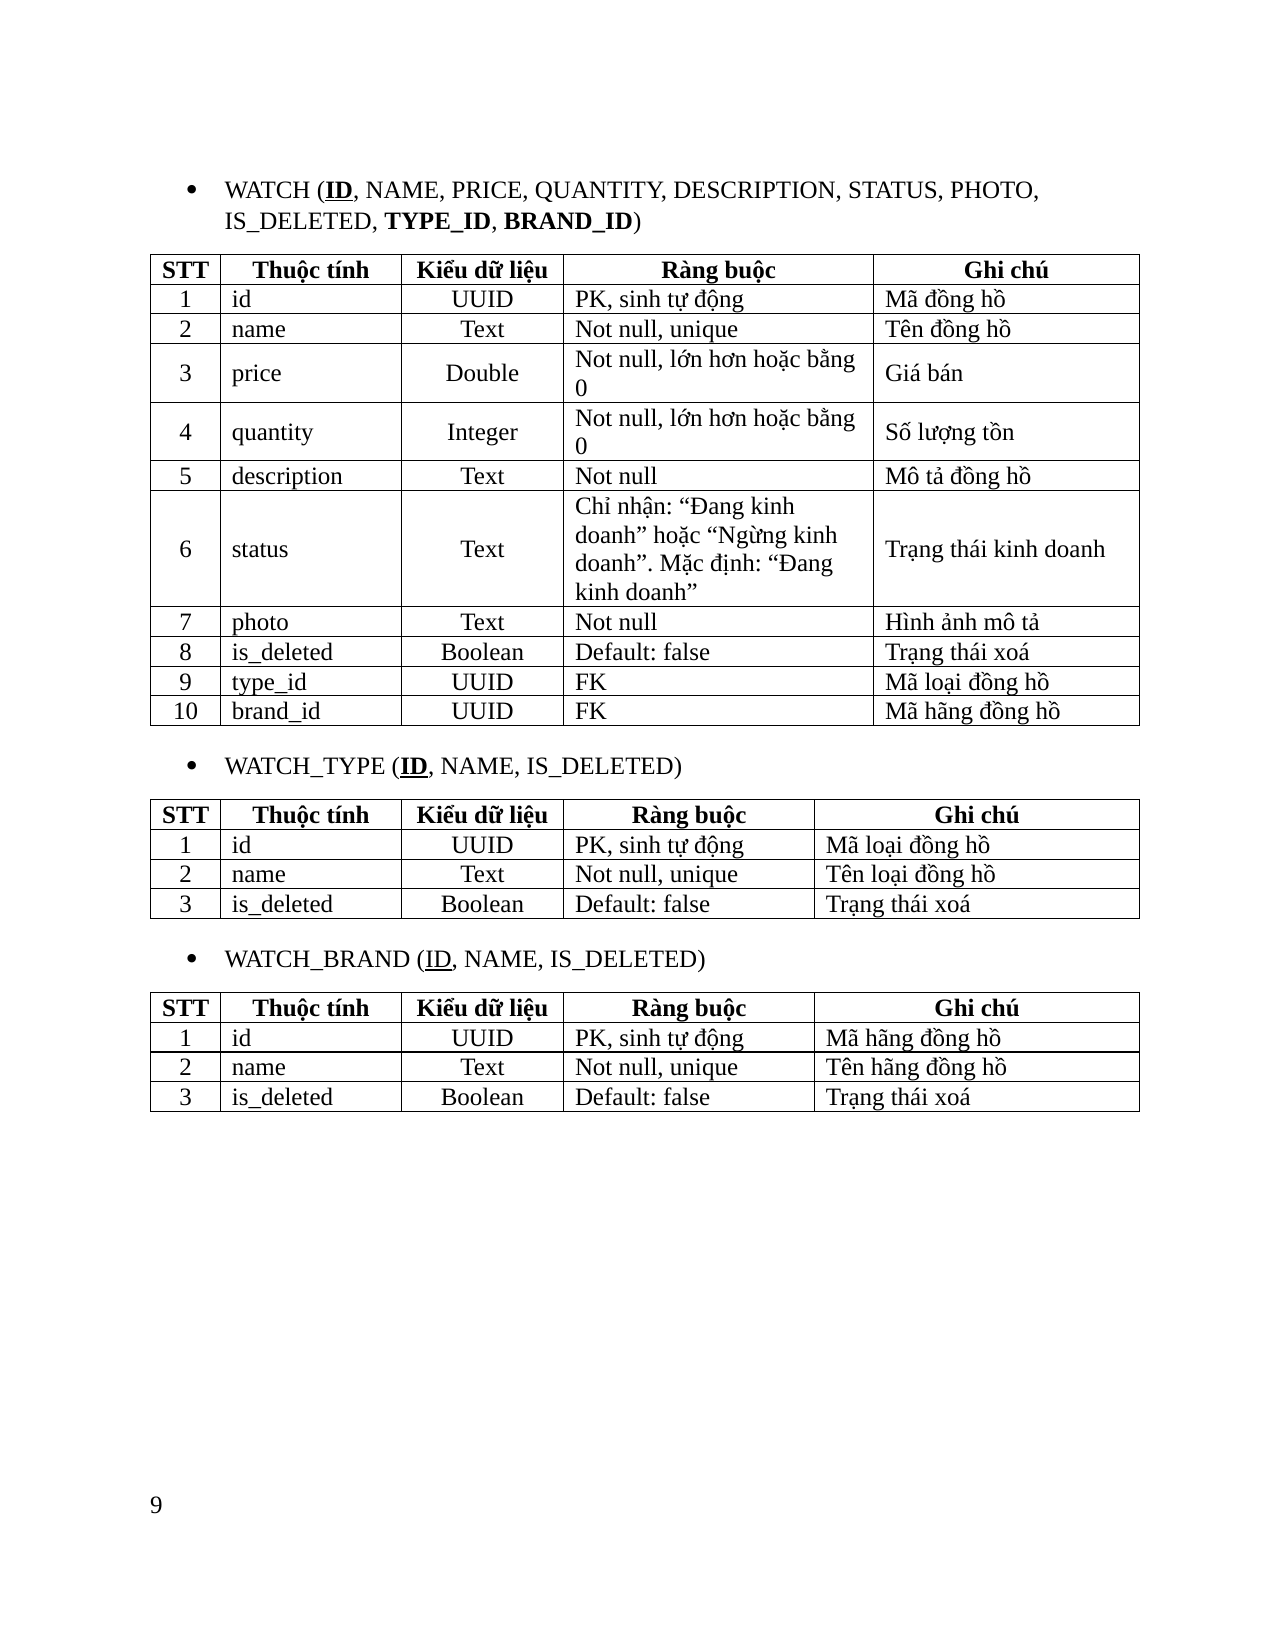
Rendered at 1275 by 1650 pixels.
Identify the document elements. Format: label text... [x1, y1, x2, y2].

table_cell Not null [564, 607, 873, 636]
table_cell is_deleted [221, 637, 401, 666]
table_cell Giá bán [874, 344, 1139, 402]
table_cell Tên hãng đồng hồ [815, 1053, 1139, 1081]
list WATCH_TYPE (ID, NAME, IS_DELETED) [187, 751, 1125, 780]
table_cell Số lượng tồn [874, 403, 1139, 460]
table_cell 7 [151, 607, 220, 636]
table_cell 10 [151, 696, 220, 725]
table_cell 5 [151, 461, 220, 490]
table_cell UUID [402, 830, 563, 858]
table_cell Not null, unique [564, 1053, 814, 1081]
table_cell Not null, lớn hơn hoặc bằng 0 [564, 403, 873, 460]
table_cell Text [402, 860, 563, 888]
table_cell UUID [402, 285, 563, 313]
list WATCH_BRAND (ID, NAME, IS_DELETED) [187, 944, 1125, 973]
table_cell Text [402, 491, 563, 606]
table_cell is_deleted [221, 889, 401, 918]
table_cell name [221, 314, 401, 343]
table_cell Trạng thái xoá [815, 889, 1139, 918]
table_cell Tên loại đồng hồ [815, 860, 1139, 888]
table_cell PK, sinh tự động [564, 285, 873, 313]
table_cell Mã loại đồng hồ [815, 830, 1139, 858]
table_cell 1 [151, 1023, 220, 1051]
table_cell Chỉ nhận: “Đang kinh doanh” hoặc “Ngừng kinh doanh”. Mặc định: “Đang kinh doanh” [564, 491, 873, 606]
table_cell Mã đồng hồ [874, 285, 1139, 313]
table_cell 2 [151, 1053, 220, 1081]
table_cell Default: false [564, 1082, 814, 1111]
table_header Kiểu dữ liệu [402, 993, 563, 1022]
table_cell Default: false [564, 889, 814, 918]
table_cell Trạng thái xoá [815, 1082, 1139, 1111]
table_cell Mã hãng đồng hồ [874, 696, 1139, 725]
table_header Ghi chú [815, 993, 1139, 1022]
table_cell Hình ảnh mô tả [874, 607, 1139, 636]
table_cell 1 [151, 285, 220, 313]
table_cell FK [564, 696, 873, 725]
table_cell description [221, 461, 401, 490]
table_cell Boolean [402, 637, 563, 666]
table_cell Text [402, 607, 563, 636]
table_cell 3 [151, 1082, 220, 1111]
table_header STT [151, 993, 220, 1022]
table_cell name [221, 1053, 401, 1081]
table_cell type_id [221, 667, 401, 695]
table_cell status [221, 491, 401, 606]
table_cell Not null, unique [564, 314, 873, 343]
table_cell FK [564, 667, 873, 695]
table_header Ràng buộc [564, 255, 873, 283]
table_cell id [221, 285, 401, 313]
table_header Ràng buộc [564, 800, 814, 829]
table_cell Boolean [402, 889, 563, 918]
table_header STT [151, 800, 220, 829]
table_cell Double [402, 344, 563, 402]
table_cell Trạng thái kinh doanh [874, 491, 1139, 606]
table_cell name [221, 860, 401, 888]
table_cell Text [402, 1053, 563, 1081]
table_header Thuộc tính [221, 800, 401, 829]
table_cell 2 [151, 860, 220, 888]
table_cell 9 [151, 667, 220, 695]
table_cell id [221, 1023, 401, 1051]
table_cell Text [402, 461, 563, 490]
table_cell 2 [151, 314, 220, 343]
table_cell UUID [402, 667, 563, 695]
table_header Ghi chú [815, 800, 1139, 829]
table_cell Not null [564, 461, 873, 490]
table_cell Default: false [564, 637, 873, 666]
table_cell 8 [151, 637, 220, 666]
table_cell brand_id [221, 696, 401, 725]
table_cell Integer [402, 403, 563, 460]
table_cell id [221, 830, 401, 858]
list WATCH (ID, NAME, PRICE, QUANTITY, DESCRIPTION, STATUS, PHOTO, IS_DELETED, TYPE_ID, BRAND_ID) [187, 175, 1125, 235]
table_cell Mô tả đồng hồ [874, 461, 1139, 490]
table_cell UUID [402, 696, 563, 725]
table_cell photo [221, 607, 401, 636]
table_cell Not null, lớn hơn hoặc bằng 0 [564, 344, 873, 402]
table_header Thuộc tính [221, 993, 401, 1022]
table_cell 1 [151, 830, 220, 858]
table_header Thuộc tính [221, 255, 401, 283]
table_cell Boolean [402, 1082, 563, 1111]
table_cell 6 [151, 491, 220, 606]
table_cell quantity [221, 403, 401, 460]
table_header Ghi chú [874, 255, 1139, 283]
table_header STT [151, 255, 220, 283]
table_cell Mã hãng đồng hồ [815, 1023, 1139, 1051]
table_cell PK, sinh tự động [564, 830, 814, 858]
table_cell 3 [151, 889, 220, 918]
table_cell Text [402, 314, 563, 343]
table_cell is_deleted [221, 1082, 401, 1111]
table_cell Trạng thái xoá [874, 637, 1139, 666]
table_header Ràng buộc [564, 993, 814, 1022]
table_cell Mã loại đồng hồ [874, 667, 1139, 695]
table_cell 3 [151, 344, 220, 402]
table_header Kiểu dữ liệu [402, 255, 563, 283]
table_cell Not null, unique [564, 860, 814, 888]
table_header Kiểu dữ liệu [402, 800, 563, 829]
table_cell UUID [402, 1023, 563, 1051]
table_cell price [221, 344, 401, 402]
table_cell 4 [151, 403, 220, 460]
table_cell Tên đồng hồ [874, 314, 1139, 343]
table_cell PK, sinh tự động [564, 1023, 814, 1051]
